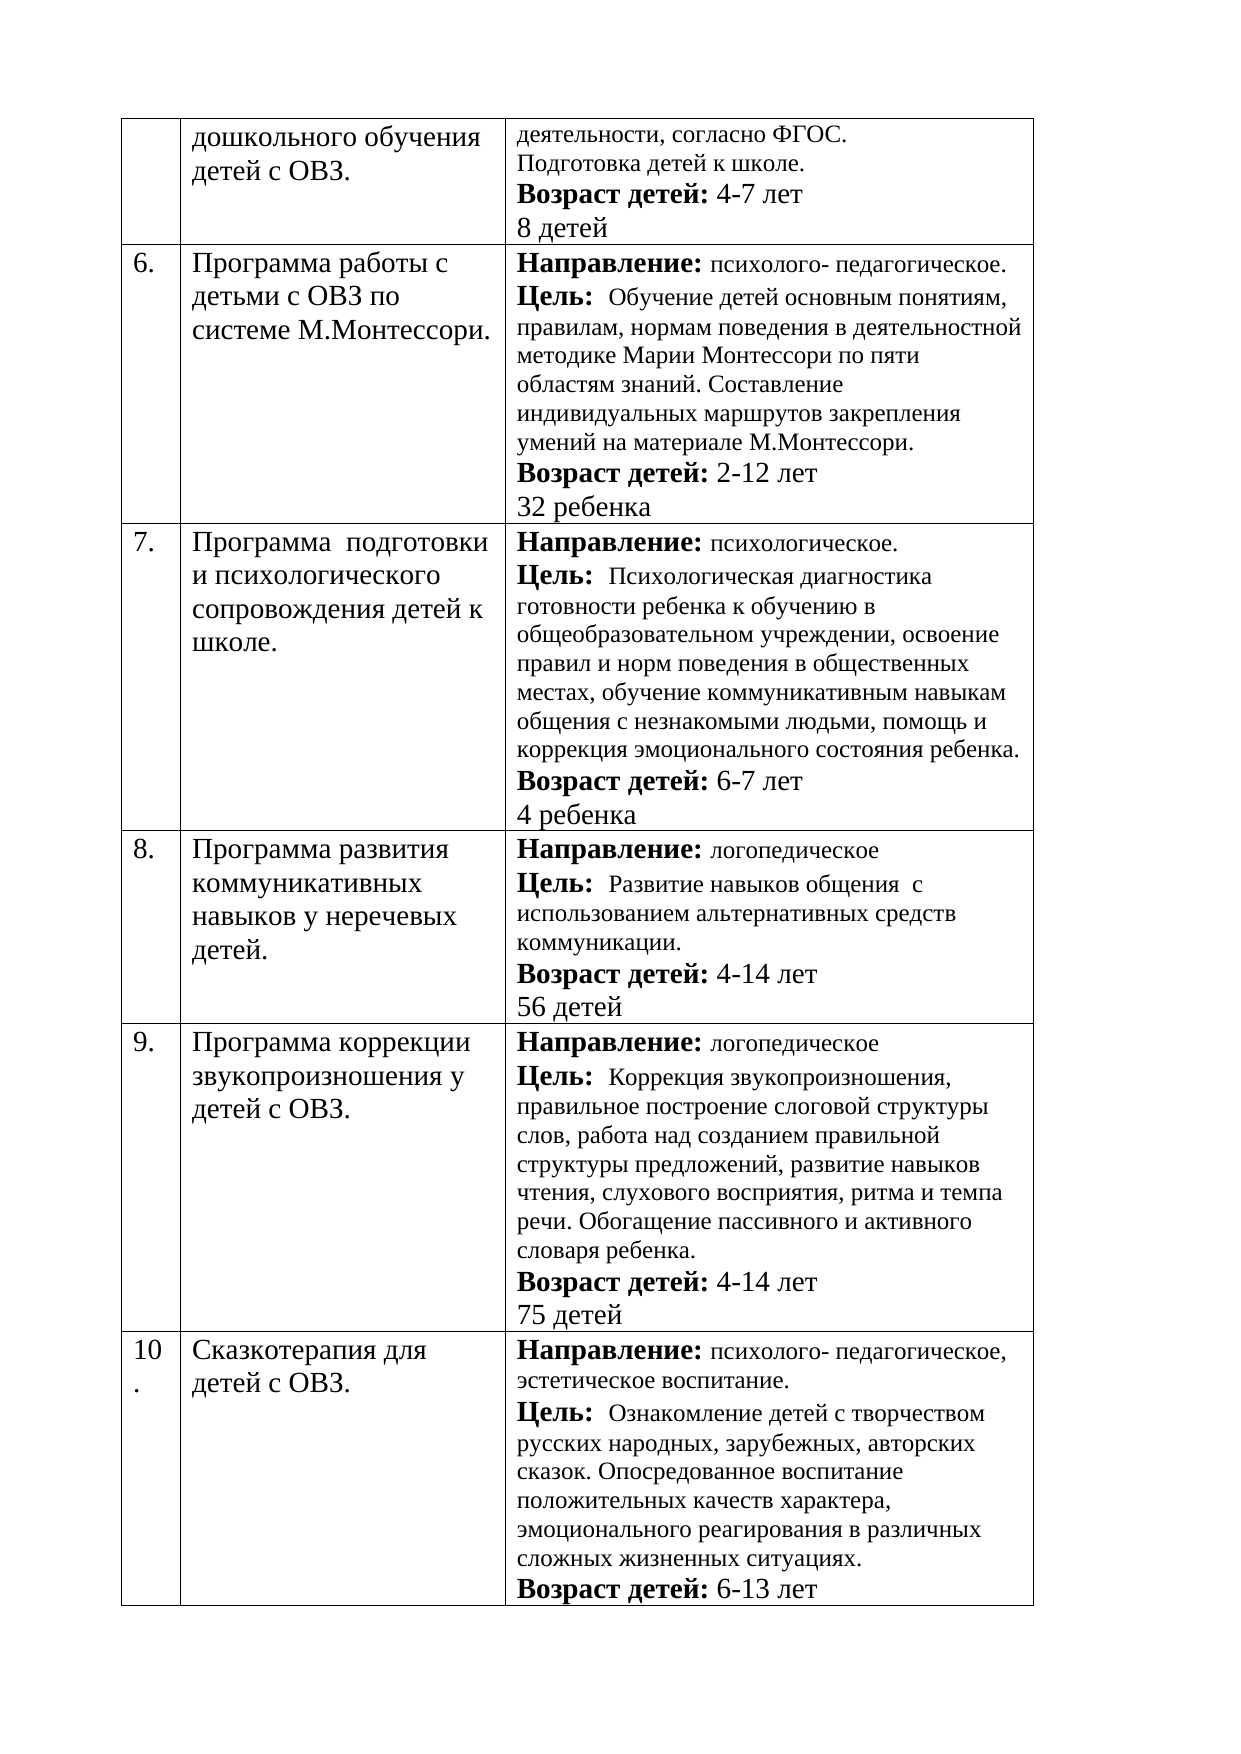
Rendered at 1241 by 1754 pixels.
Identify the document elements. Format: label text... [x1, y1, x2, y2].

table_cell 9. [122, 1024, 180, 1331]
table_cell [506, 119, 1033, 244]
table_cell 5. [122, 119, 180, 244]
table_cell Направление: логопедическое Цель: Развитие навыков общения с использованием альтернативных средств коммуникации. Возраст детей: 4-14 лет 56 детей [506, 831, 1033, 1023]
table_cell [506, 1332, 1033, 1605]
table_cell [181, 1332, 505, 1605]
table_cell 8. [122, 831, 180, 1023]
table_cell Программа коррекции звукопроизношения у детей с ОВЗ. [181, 1024, 505, 1331]
table_cell 7. [122, 524, 180, 830]
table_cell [181, 119, 505, 244]
table_cell Направление: логопедическое Цель: Коррекция звукопроизношения, правильное построение слоговой структуры слов, работа над созданием правильной структуры предложений, развитие навыков чтения, слухового восприятия, ритма и темпа речи. Обогащение пассивного и активного словаря ребенка. Возраст детей: 4-14 лет 75 детей [506, 1024, 1033, 1331]
table_cell Программа работы с детьми с ОВЗ по системе М.Монтессори. [181, 245, 505, 523]
table_cell 10. [122, 1332, 180, 1605]
table_cell Программа развития коммуникативных навыков у неречевых детей. [181, 831, 505, 1023]
table_cell Программа подготовки и психологического сопровождения детей к школе. [181, 524, 505, 830]
table_cell 6. [122, 245, 180, 523]
table_cell Направление: психолого- педагогическое. Цель: Обучение детей основным понятиям, правилам, нормам поведения в деятельностной методике Марии Монтессори по пяти областям знаний. Составление индивидуальных маршрутов закрепления умений на материале М.Монтессори. Возраст детей: 2-12 лет 32 ребенка [506, 245, 1033, 523]
table_cell Направление: психологическое. Цель: Психологическая диагностика готовности ребенка к обучению в общеобразовательном учреждении, освоение правил и норм поведения в общественных местах, обучение коммуникативным навыкам общения с незнакомыми людьми, помощь и коррекция эмоционального состояния ребенка. Возраст детей: 6-7 лет 4 ребенка [506, 524, 1033, 830]
